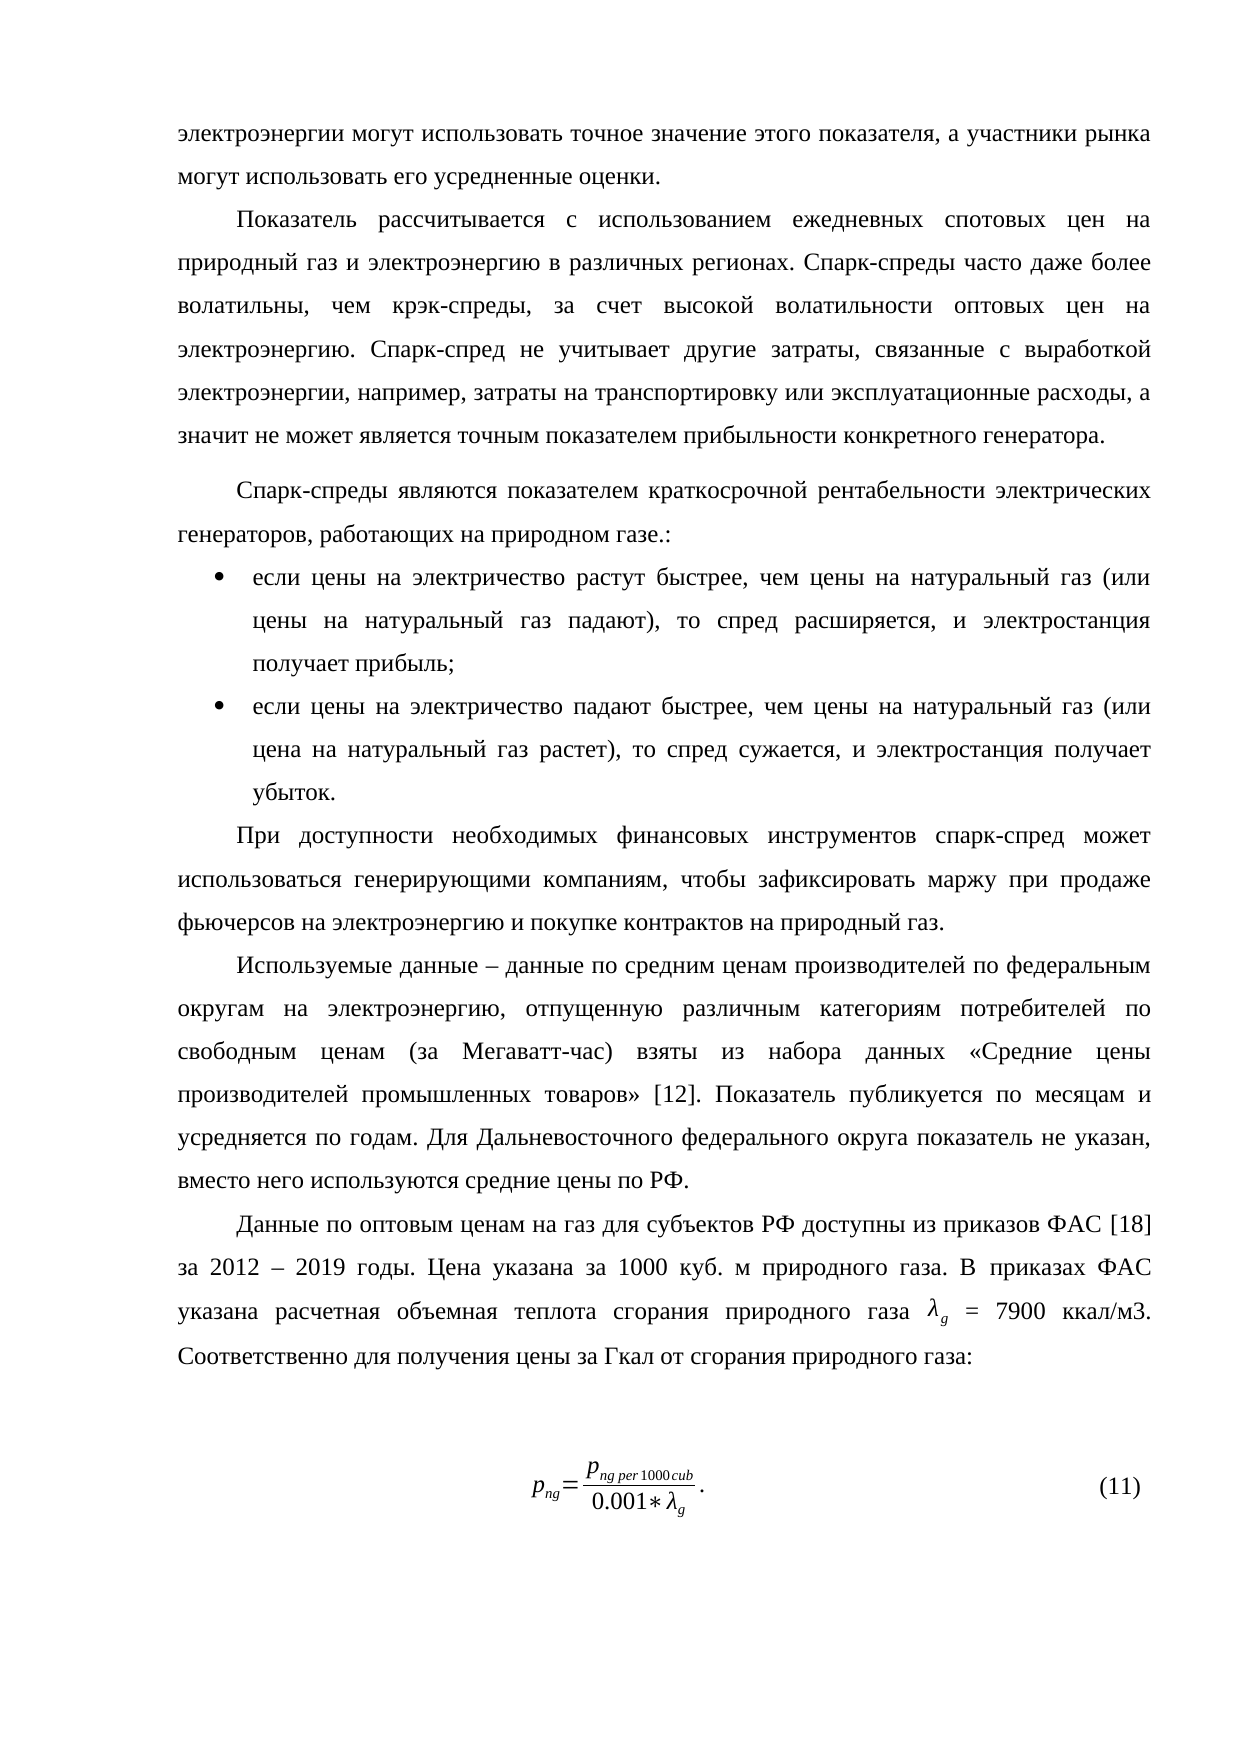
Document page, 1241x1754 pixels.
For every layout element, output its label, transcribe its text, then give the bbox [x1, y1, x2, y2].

text Используемые данные – данные по средним ценам производителей по федеральным округам на электроэнергию, отпущенную различным категориям потребителей по свободным ценам (за Мегаватт-час) взяты из набора данных «Средние цены производителей промышленных товаров» . Показатель публикуется по месяцам и усредняется по годам. Для Дальневосточного федерального округа показатель не указан, вместо него используются средние цены по РФ. [177, 950, 1152, 1194]
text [177, 118, 1152, 190]
text Данные по оптовым ценам на газ для субъектов РФ доступны из приказов ФАС за 2012 – 2019 годы. Цена указана за 1000 куб. м природного газа. В приказах ФАС указана расчетная объемная теплота сгорания природного газа = 7900 ккал/м3. Соответственно для получения цены за Гкал от сгорания природного газа: [177, 1209, 1152, 1369]
list если цены на электричество падают быстрее, чем цены на натуральный газ (или цена на натуральный газ растет), то спред сужается, и электростанция получает убыток. [215, 691, 1152, 806]
list если цены на электричество растут быстрее, чем цены на натуральный газ (или цены на натуральный газ падают), то спред расширяется, и электростанция получает прибыль; [215, 562, 1152, 677]
table_header (11) [1073, 1440, 1167, 1544]
text При доступности необходимых финансовых инструментов спарк-спред может использоваться генерирующими компаниям, чтобы зафиксировать маржу при продаже фьючерсов на электроэнергию и покупке контрактов на природный газ. [177, 821, 1152, 936]
table_header [162, 1440, 1073, 1544]
text Спарк-спреды являются показателем краткосрочной рентабельности электрических генераторов, работающих на природном газе.: [177, 476, 1152, 547]
text Показатель рассчитывается с использованием ежедневных спотовых цен на природный газ и электроэнергию в различных регионах. Спарк-спреды часто даже более волатильны, чем крэк-спреды, за счет высокой волатильности оптовых цен на электроэнергию. Спарк-спред не учитывает другие затраты, связанные с выработкой электроэнергии, например, затраты на транспортировку или эксплуатационные расходы, а значит не может является точным показателем прибыльности конкретного генератора. [177, 204, 1152, 449]
